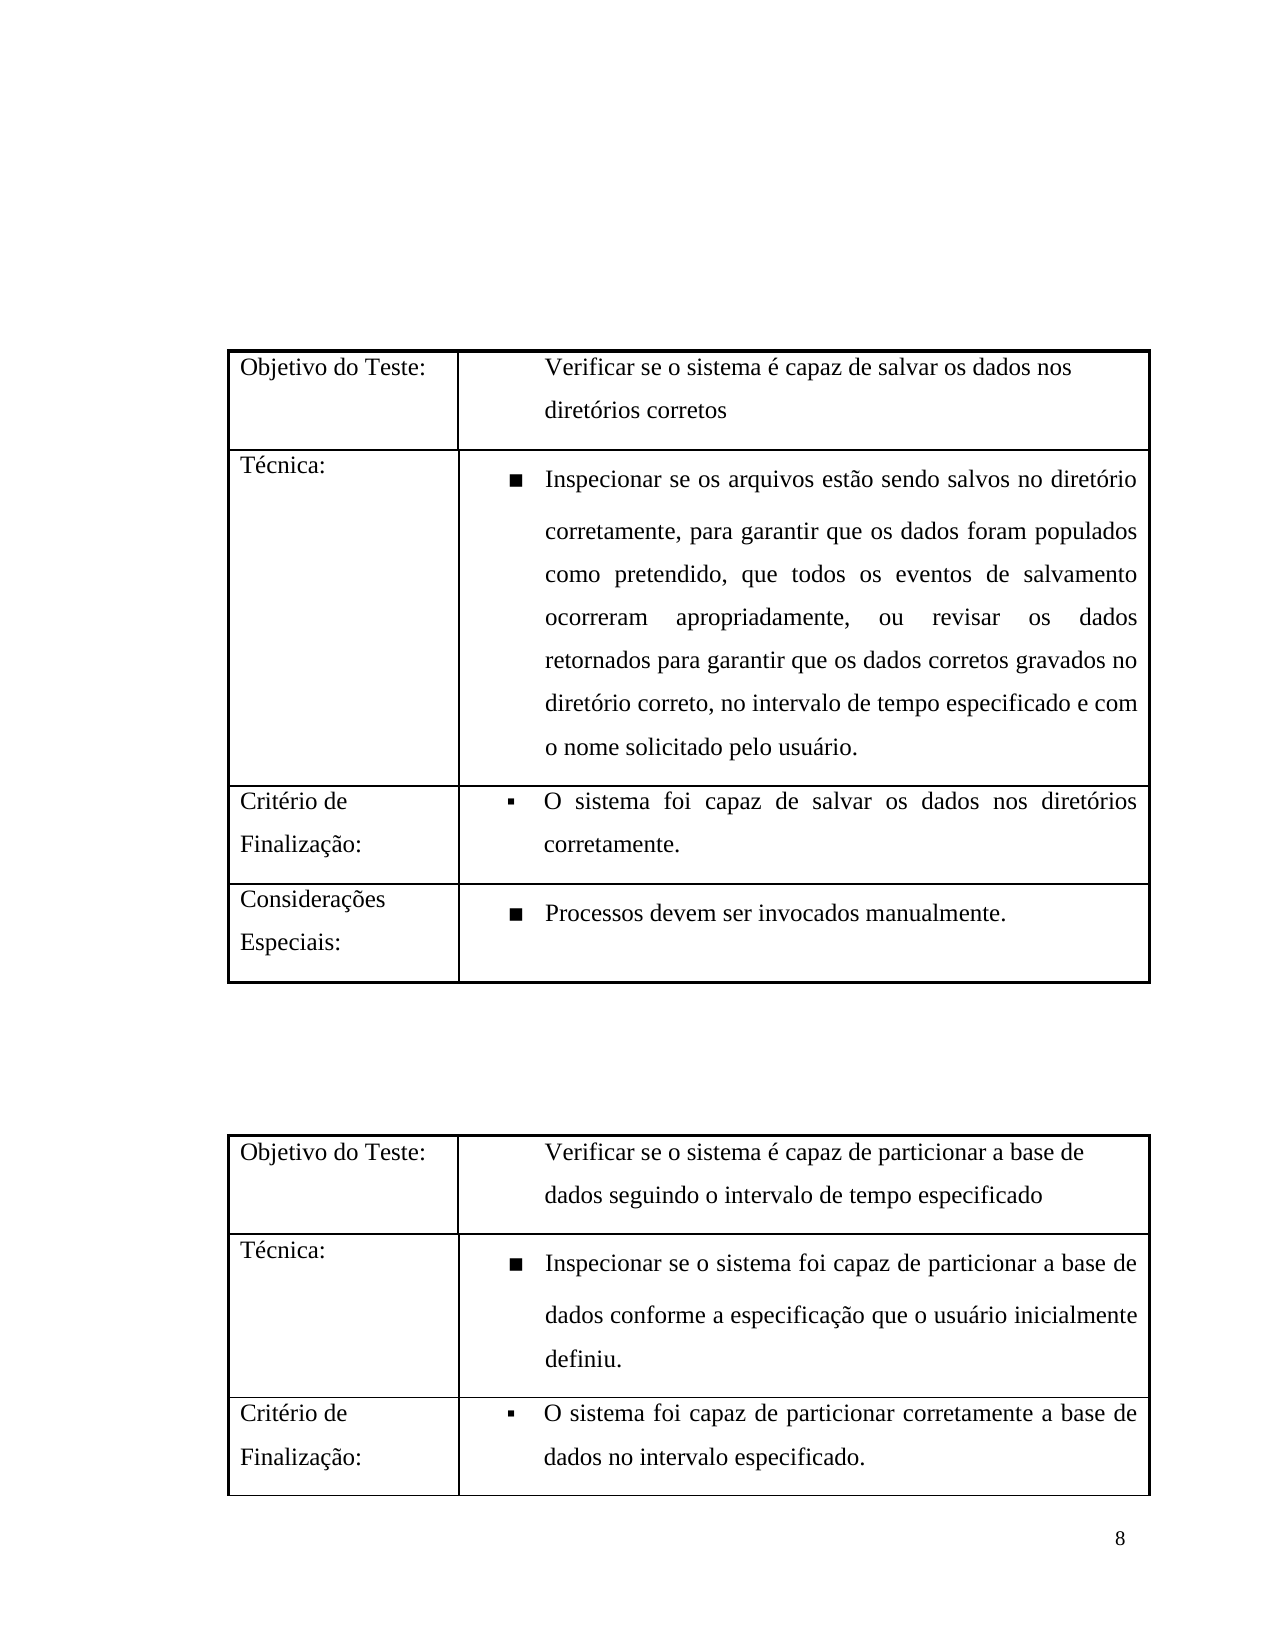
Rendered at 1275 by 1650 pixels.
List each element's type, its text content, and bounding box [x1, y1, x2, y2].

table_header Verificar se o sistema é capaz de particionar a base de dados seguindo o intervalo de tempo especificado [459, 1137, 1148, 1233]
table_cell Inspecionar se o sistema foi capaz de particionar a base de dados conforme a especificação que o usuário inicialmente definiu. [460, 1235, 1148, 1397]
table_cell Inspecionar se os arquivos estão sendo salvos no diretório corretamente, para garantir que os dados foram populados como pretendido, que todos os eventos de salvamento ocorreram apropriadamente, ou revisar os dados retornados para garantir que os dados corretos gravados no diretório correto, no intervalo de tempo especificado e com o nome solicitado pelo usuário. [460, 451, 1148, 785]
table_cell Critério de Finalização: [230, 787, 458, 883]
table_header Verificar se o sistema é capaz de salvar os dados nos diretórios corretos [459, 353, 1148, 449]
table_cell Técnica: [230, 451, 458, 785]
table_cell Considerações Especiais: [230, 885, 458, 981]
table_cell Processos devem ser invocados manualmente. [460, 885, 1148, 981]
table_cell Critério de Finalização: [230, 1398, 458, 1495]
table_header Objetivo do Teste: [230, 353, 457, 449]
table_cell O sistema foi capaz de salvar os dados nos diretórios corretamente. [460, 787, 1148, 883]
table_cell Técnica: [230, 1235, 458, 1397]
table_header Objetivo do Teste: [230, 1137, 457, 1233]
table_cell O sistema foi capaz de particionar corretamente a base de dados no intervalo especificado. [460, 1398, 1148, 1495]
